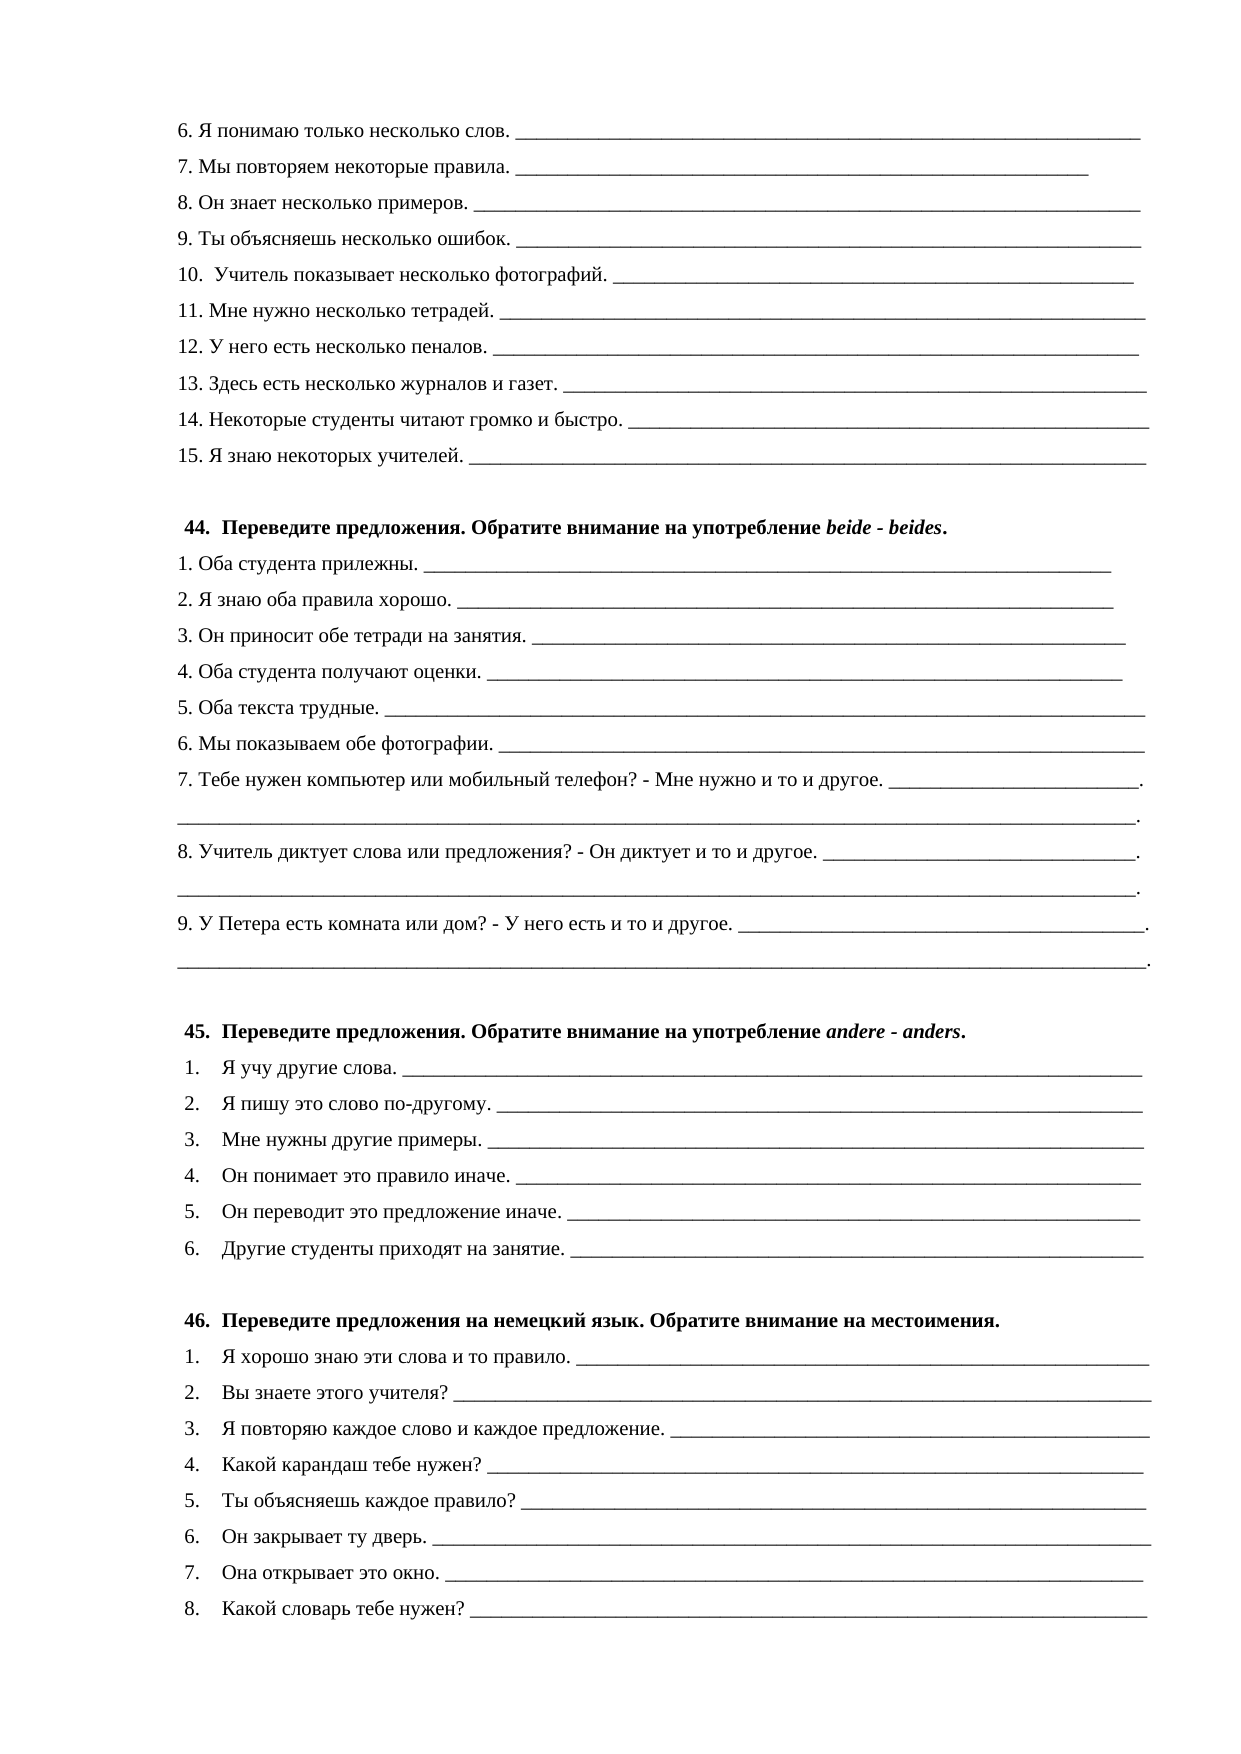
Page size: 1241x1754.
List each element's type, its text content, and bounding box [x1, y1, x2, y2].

text 9. У Петера есть комната или дом? - У него есть и то и другое. _______________________________________. [177, 911, 1152, 935]
list Он переводит это предложение иначе. _______________________________________________________ [184, 1199, 1152, 1223]
text 8. Он знает несколько примеров. ________________________________________________________________ [177, 190, 1152, 214]
list Другие студенты приходят на занятие. _______________________________________________________ [184, 1235, 1152, 1259]
list Вы знаете этого учителя? ___________________________________________________________________ [184, 1379, 1152, 1404]
list Переведите предложения. Обратите внимание на употребление andere - anders. [184, 1019, 1152, 1043]
text 2. Я знаю оба правила хорошо. _______________________________________________________________ [177, 587, 1152, 611]
text 6. Я понимаю только несколько слов. ____________________________________________________________ [177, 118, 1152, 142]
text 14. Некоторые студенты читают громко и быстро. __________________________________________________ [177, 406, 1152, 431]
list Какой словарь тебе нужен? _________________________________________________________________ [184, 1596, 1152, 1620]
text 7. Тебе нужен компьютер или мобильный телефон? - Мне нужно и то и другое. ________________________. [177, 767, 1152, 791]
list Я повторяю каждое слово и каждое предложение. ______________________________________________ [184, 1416, 1152, 1440]
text 1. Оба студента прилежны. __________________________________________________________________ [177, 551, 1152, 575]
list Мне нужны другие примеры. _______________________________________________________________ [184, 1127, 1152, 1151]
text 11. Мне нужно несколько тетрадей. ______________________________________________________________ [177, 298, 1152, 322]
list Она открывает это окно. ___________________________________________________________________ [184, 1560, 1152, 1584]
text 13. Здесь есть несколько журналов и газет. ________________________________________________________ [177, 370, 1152, 394]
text ____________________________________________________________________________________________. [177, 875, 1152, 899]
text ____________________________________________________________________________________________. [177, 803, 1152, 827]
list Он закрывает ту дверь. _____________________________________________________________________ [184, 1524, 1152, 1548]
list Ты объясняешь каждое правило? ____________________________________________________________ [184, 1488, 1152, 1512]
list Я пишу это слово по-другому. ______________________________________________________________ [184, 1091, 1152, 1115]
list Я хорошо знаю эти слова и то правило. _______________________________________________________ [184, 1343, 1152, 1368]
text _____________________________________________________________________________________________. [177, 947, 1152, 971]
text 12. У него есть несколько пеналов. ______________________________________________________________ [177, 334, 1152, 358]
text 8. Учитель диктует слова или предложения? - Он диктует и то и другое. ______________________________. [177, 839, 1152, 863]
text 3. Он приносит обе тетради на занятия. _________________________________________________________ [177, 623, 1152, 647]
text 6. Мы показываем обе фотографии. ______________________________________________________________ [177, 731, 1152, 755]
text 10. Учитель показывает несколько фотографий. __________________________________________________ [177, 262, 1152, 286]
text 9. Ты объясняешь несколько ошибок. ____________________________________________________________ [177, 226, 1152, 250]
text 5. Оба текста трудные. _________________________________________________________________________ [177, 695, 1152, 719]
list Он понимает это правило иначе. ____________________________________________________________ [184, 1163, 1152, 1187]
text 7. Мы повторяем некоторые правила. _______________________________________________________ [177, 154, 1152, 178]
list Переведите предложения на немецкий язык. Обратите внимание на местоимения. [184, 1307, 1152, 1332]
list Переведите предложения. Обратите внимание на употребление beide - beides. [184, 514, 1152, 539]
text 15. Я знаю некоторых учителей. _________________________________________________________________ [177, 442, 1152, 467]
text 4. Оба студента получают оценки. _____________________________________________________________ [177, 659, 1152, 683]
list Какой карандаш тебе нужен? _______________________________________________________________ [184, 1452, 1152, 1476]
list Я учу другие слова. _______________________________________________________________________ [184, 1055, 1152, 1079]
